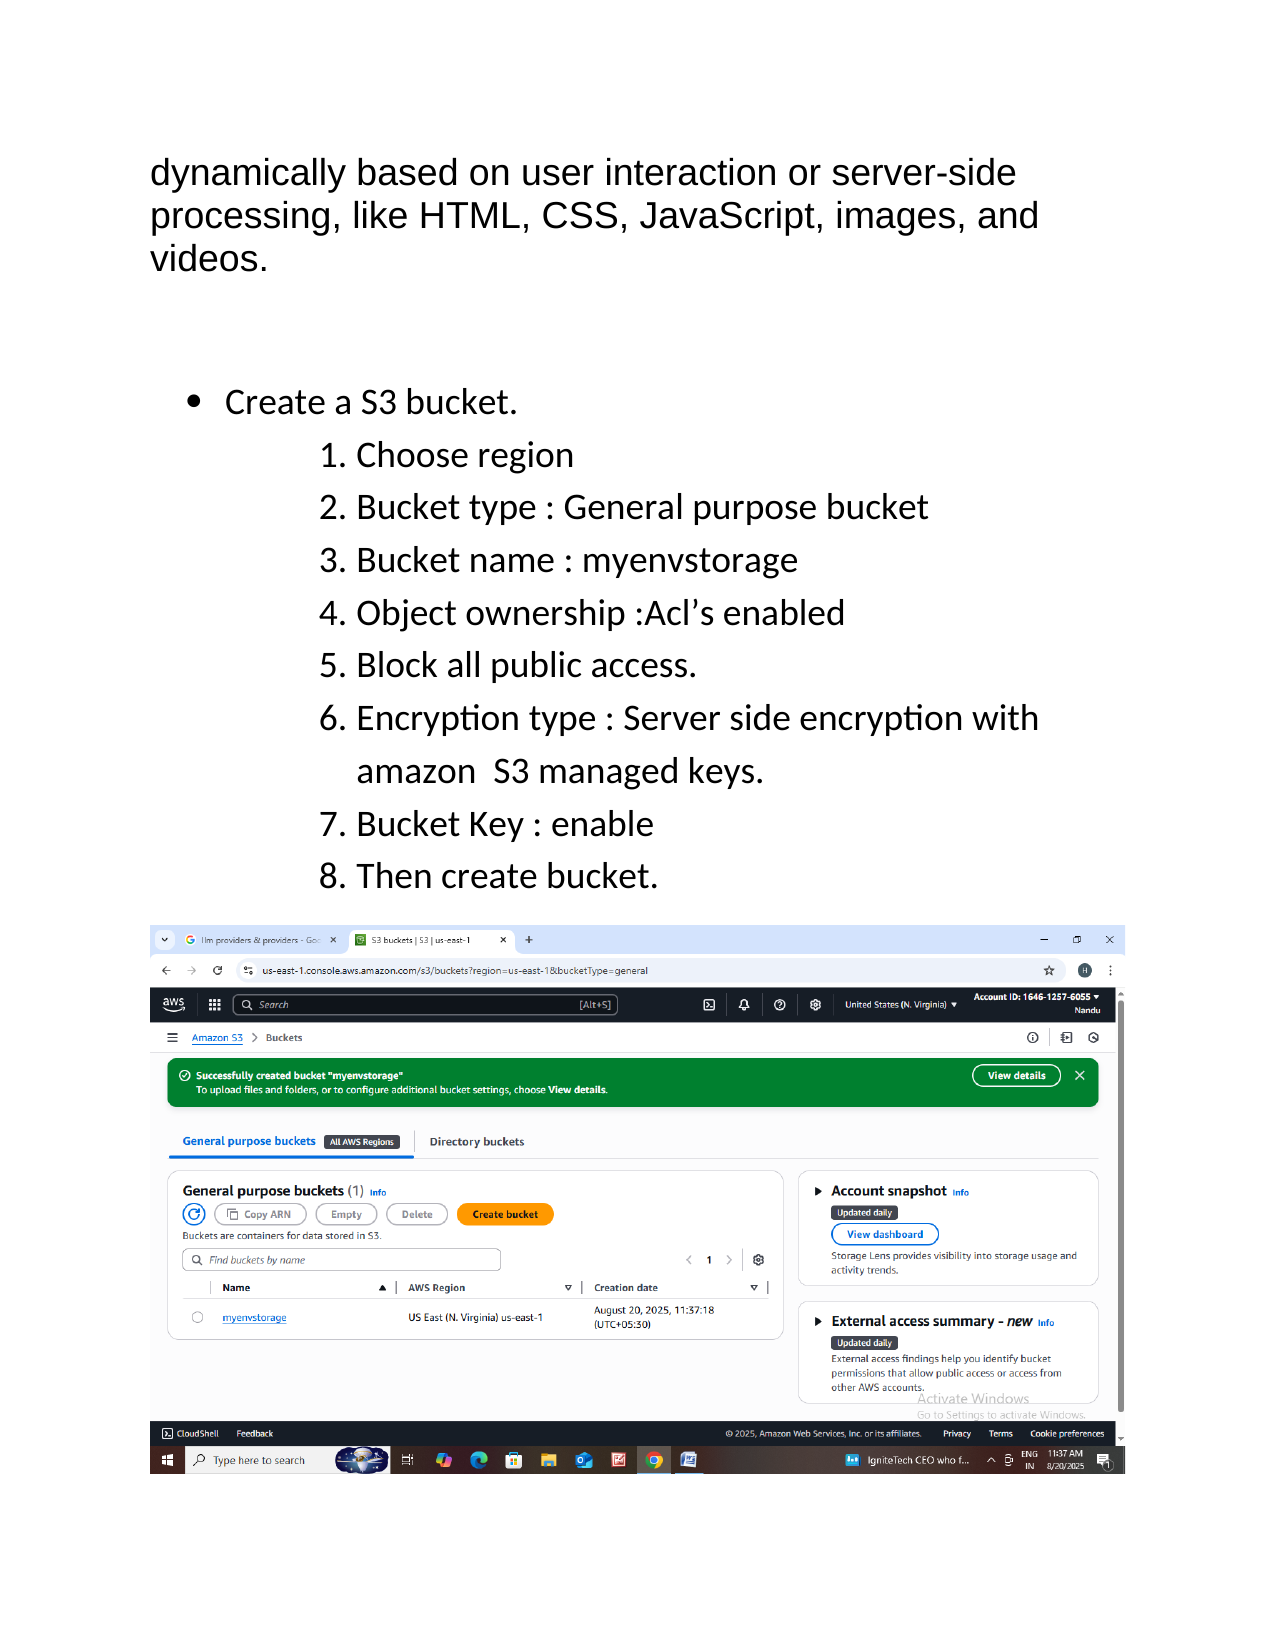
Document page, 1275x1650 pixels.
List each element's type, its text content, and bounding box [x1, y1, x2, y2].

list Choose region [319, 431, 1125, 476]
list Create a S3 bucket. [187, 378, 1125, 424]
list Bucket name : myenvstorage [319, 536, 1125, 582]
picture [150, 925, 1125, 1474]
list Block all public access. [319, 641, 1125, 687]
list Bucket type : General purpose bucket [319, 483, 1125, 529]
list Encryption type : Server side encryption with amazon S3 managed keys. [319, 694, 1125, 793]
list Object ownership :Acl’s enabled [319, 589, 1125, 634]
list Bucket Key : enable [319, 799, 1125, 845]
list Then create bucket. [319, 852, 1125, 898]
